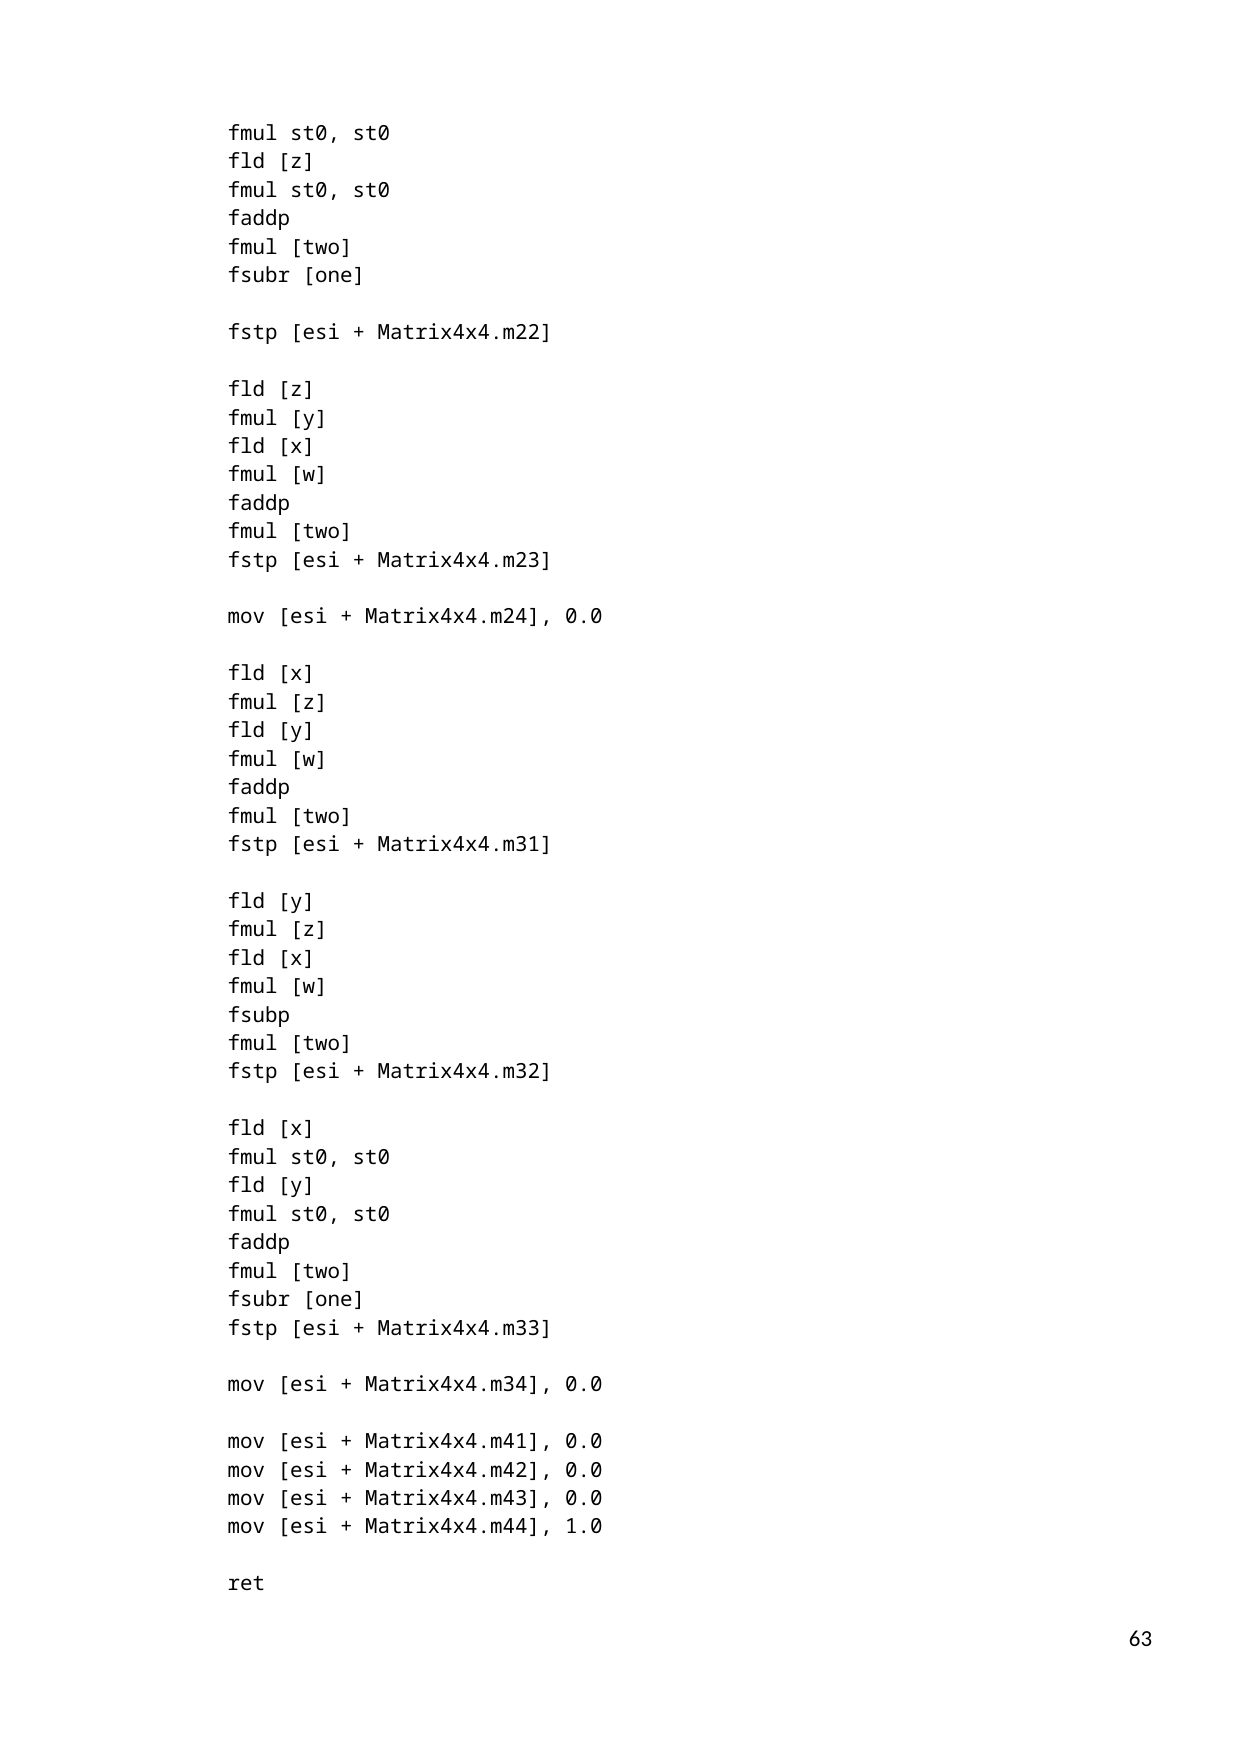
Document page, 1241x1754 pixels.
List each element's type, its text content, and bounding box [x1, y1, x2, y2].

text fmul st0, st0 [177, 1142, 1152, 1170]
text fld [x] [177, 1113, 1152, 1142]
text mov [esi + Matrix4x4.m42], 0.0 [177, 1455, 1152, 1483]
text fld [x] [177, 943, 1152, 971]
text mov [esi + Matrix4x4.m41], 0.0 [177, 1426, 1152, 1455]
text fstp [esi + Matrix4x4.m22] [177, 317, 1152, 346]
text faddp [177, 772, 1152, 801]
text faddp [177, 203, 1152, 232]
text fmul st0, st0 [177, 175, 1152, 203]
text fmul st0, st0 [177, 1199, 1152, 1227]
text fmul [two] [177, 1256, 1152, 1284]
text fld [x] [177, 658, 1152, 687]
text fsubp [177, 1000, 1152, 1028]
text mov [esi + Matrix4x4.m34], 0.0 [177, 1369, 1152, 1398]
text fmul [w] [177, 744, 1152, 772]
text fsubr [one] [177, 260, 1152, 289]
text ret [177, 1568, 1152, 1597]
text fmul [y] [177, 403, 1152, 431]
text fmul [z] [177, 914, 1152, 943]
text fld [z] [177, 374, 1152, 403]
text fmul [z] [177, 687, 1152, 715]
text fmul [two] [177, 1028, 1152, 1057]
text fmul st0, st0 [177, 118, 1152, 147]
text mov [esi + Matrix4x4.m44], 1.0 [177, 1512, 1152, 1540]
text fstp [esi + Matrix4x4.m23] [177, 545, 1152, 573]
text fstp [esi + Matrix4x4.m32] [177, 1057, 1152, 1085]
text fsubr [one] [177, 1284, 1152, 1313]
text fld [y] [177, 715, 1152, 744]
text faddp [177, 488, 1152, 516]
text fld [y] [177, 886, 1152, 914]
text mov [esi + Matrix4x4.m43], 0.0 [177, 1483, 1152, 1512]
text mov [esi + Matrix4x4.m24], 0.0 [177, 602, 1152, 630]
text fmul [w] [177, 971, 1152, 1000]
text fld [x] [177, 431, 1152, 459]
text fmul [w] [177, 459, 1152, 488]
text fmul [two] [177, 801, 1152, 829]
text faddp [177, 1227, 1152, 1256]
text fmul [two] [177, 232, 1152, 260]
text fmul [two] [177, 516, 1152, 545]
text fld [y] [177, 1170, 1152, 1199]
text fld [z] [177, 147, 1152, 175]
text fstp [esi + Matrix4x4.m31] [177, 829, 1152, 858]
text fstp [esi + Matrix4x4.m33] [177, 1313, 1152, 1341]
